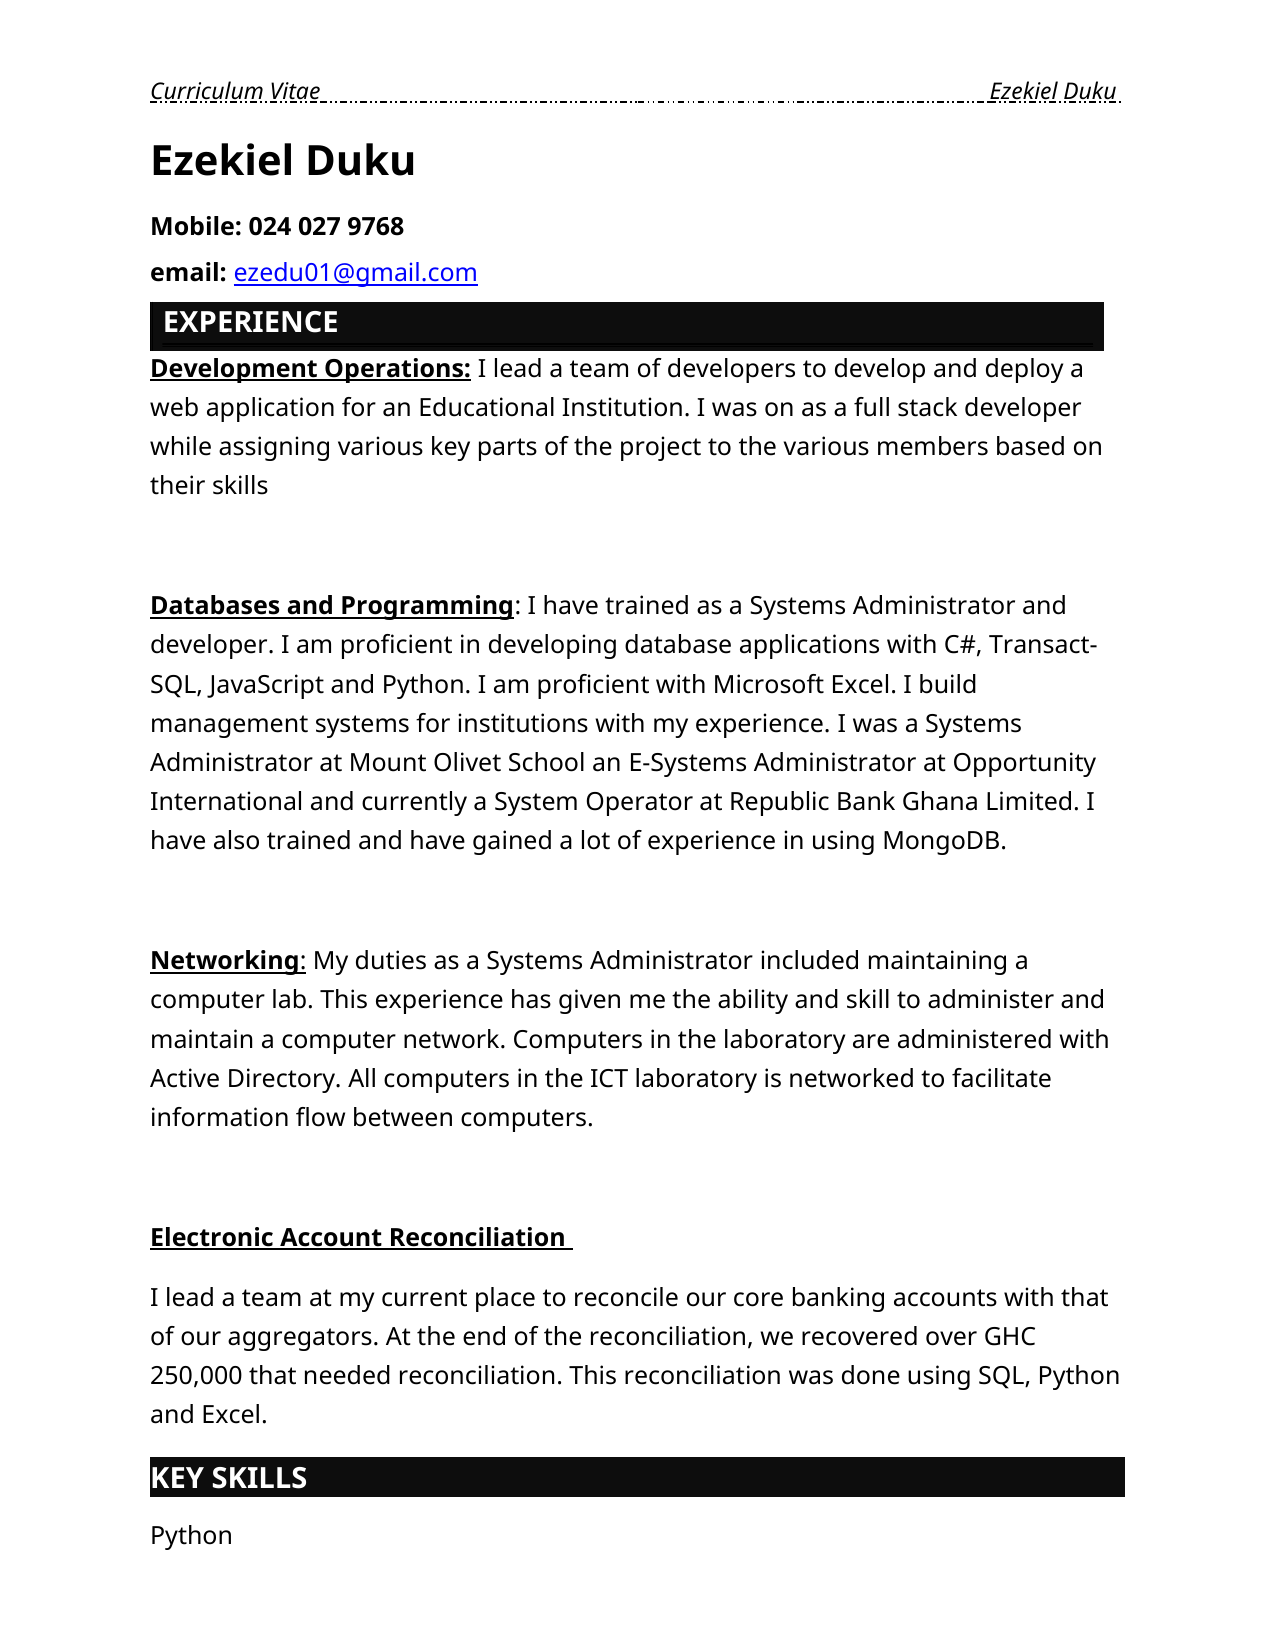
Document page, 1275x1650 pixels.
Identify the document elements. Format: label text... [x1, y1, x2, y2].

text I lead a team at my current place to reconcile our core banking accounts with that of our aggregators. At the end of the reconciliation, we recovered over GHC 250,000 that needed reconciliation. This reconciliation was done using SQL, Python and Excel. [150, 1280, 1125, 1431]
text Databases and Programming: I have trained as a Systems Administrator and developer. I am proficient in developing database applications with C#, Transact-SQL, JavaScript and Python. I am proficient with Microsoft Excel. I build management systems for institutions with my experience. I was a Systems Administrator at Mount Olivet School an E-Systems Administrator at Opportunity International and currently a System Operator at Republic Bank Ghana Limited. I have also trained and have gained a lot of experience in using MongoDB. [150, 588, 1125, 857]
table_header EXPERIENCE [153, 302, 1104, 351]
text Development Operations: I lead a team of developers to develop and deploy a web application for an Educational Institution. I was on as a full stack developer while assigning various key parts of the project to the various members based on their skills [150, 351, 1125, 502]
text Mobile: 024 027 9768 [150, 208, 1125, 243]
text Python [150, 1518, 1125, 1552]
text email: ezedu01@gmail.com [150, 255, 1125, 289]
text Electronic Account Reconciliation [150, 1220, 1125, 1254]
text Ezekiel Duku [150, 131, 1125, 188]
text Networking: My duties as a Systems Administrator included maintaining a computer lab. This experience has given me the ability and skill to administer and maintain a computer network. Computers in the laboratory are administered with Active Directory. All computers in the ICT laboratory is networked to facilitate information flow between computers. [150, 943, 1125, 1134]
text KEY SKILLS [150, 1457, 1125, 1497]
